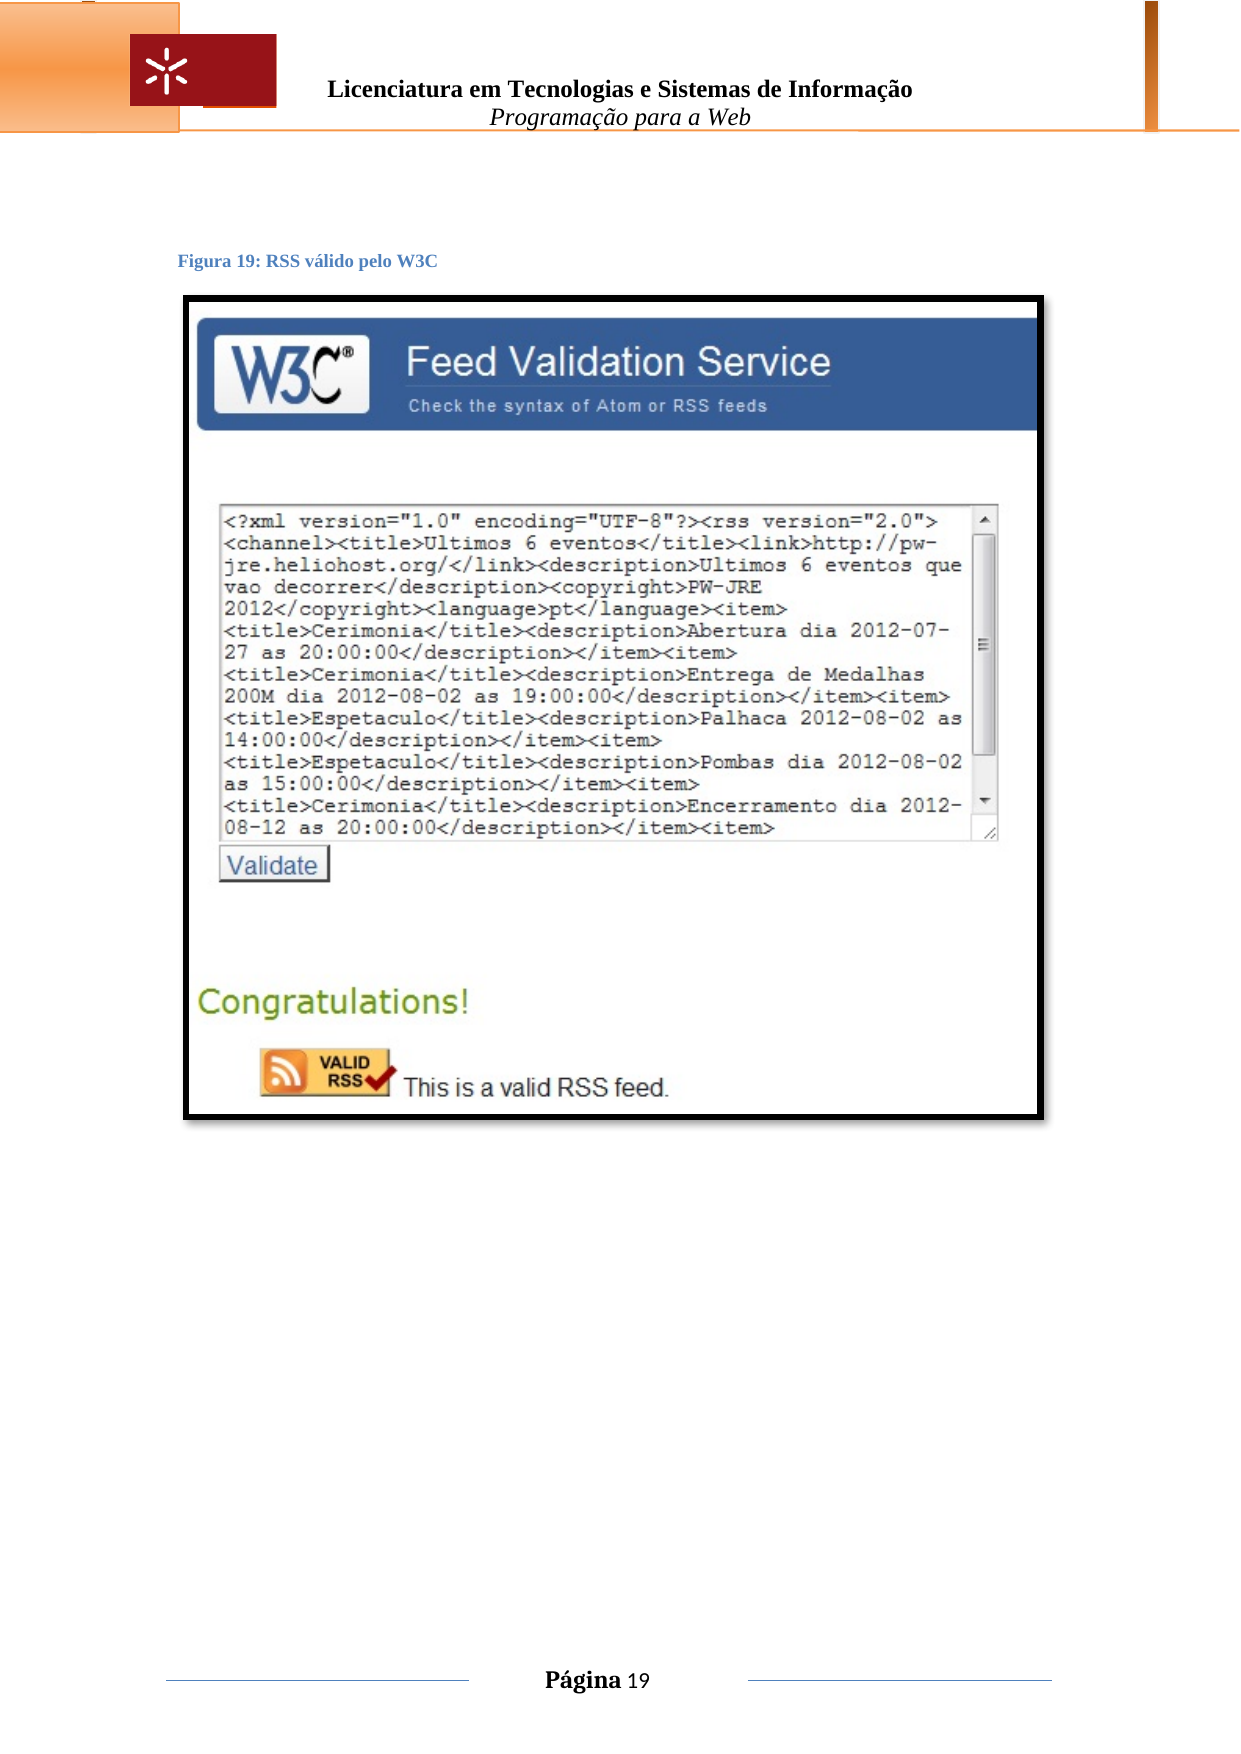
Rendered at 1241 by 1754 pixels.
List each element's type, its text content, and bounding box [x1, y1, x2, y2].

picture [129, 34, 277, 108]
picture [189, 302, 1037, 1114]
